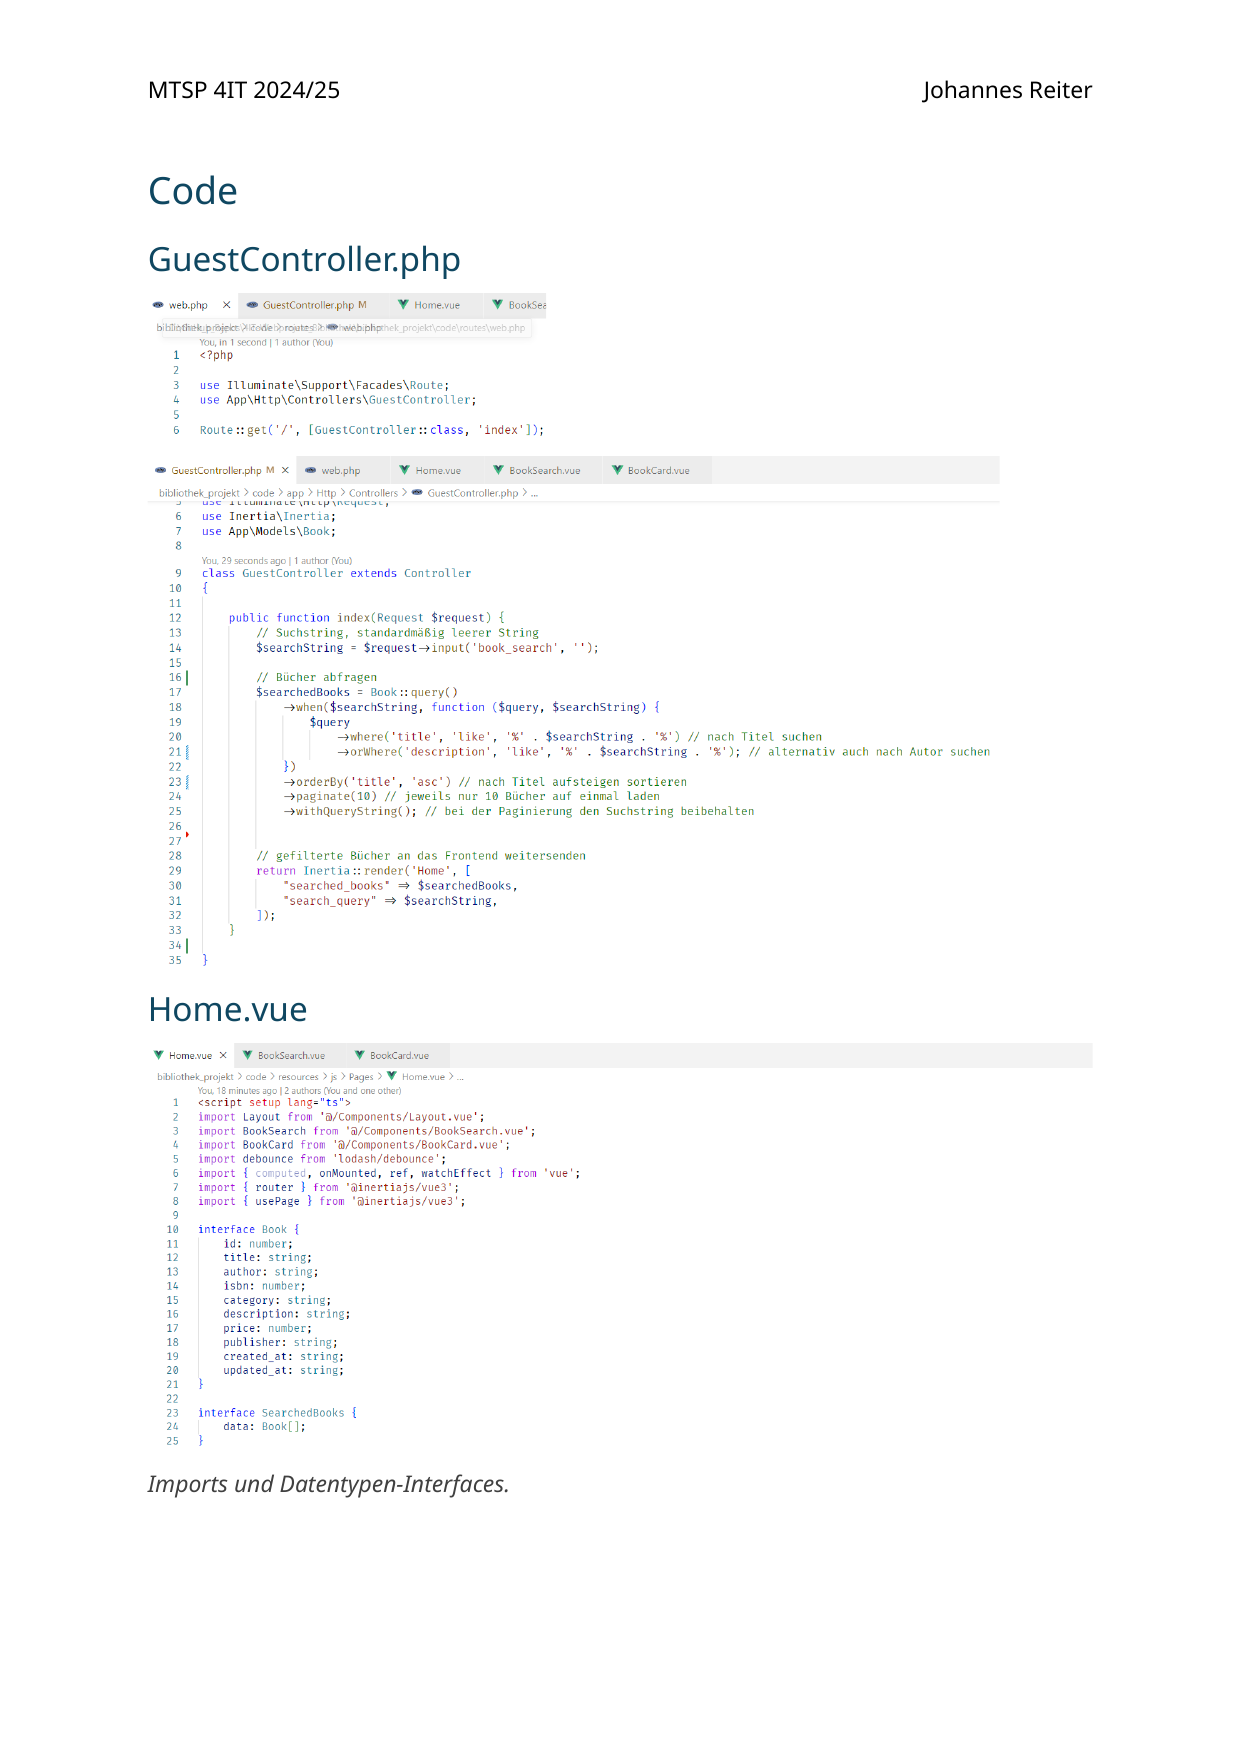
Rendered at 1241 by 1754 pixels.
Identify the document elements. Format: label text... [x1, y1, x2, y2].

subtitle GuestController.php [148, 236, 1093, 281]
picture [147, 1043, 1093, 1449]
picture [147, 293, 547, 438]
picture [147, 456, 1000, 967]
subtitle Code [148, 164, 1093, 215]
text Imports und Datentypen-Interfaces. [148, 1468, 1093, 1499]
subtitle Home.vue [148, 986, 1093, 1031]
